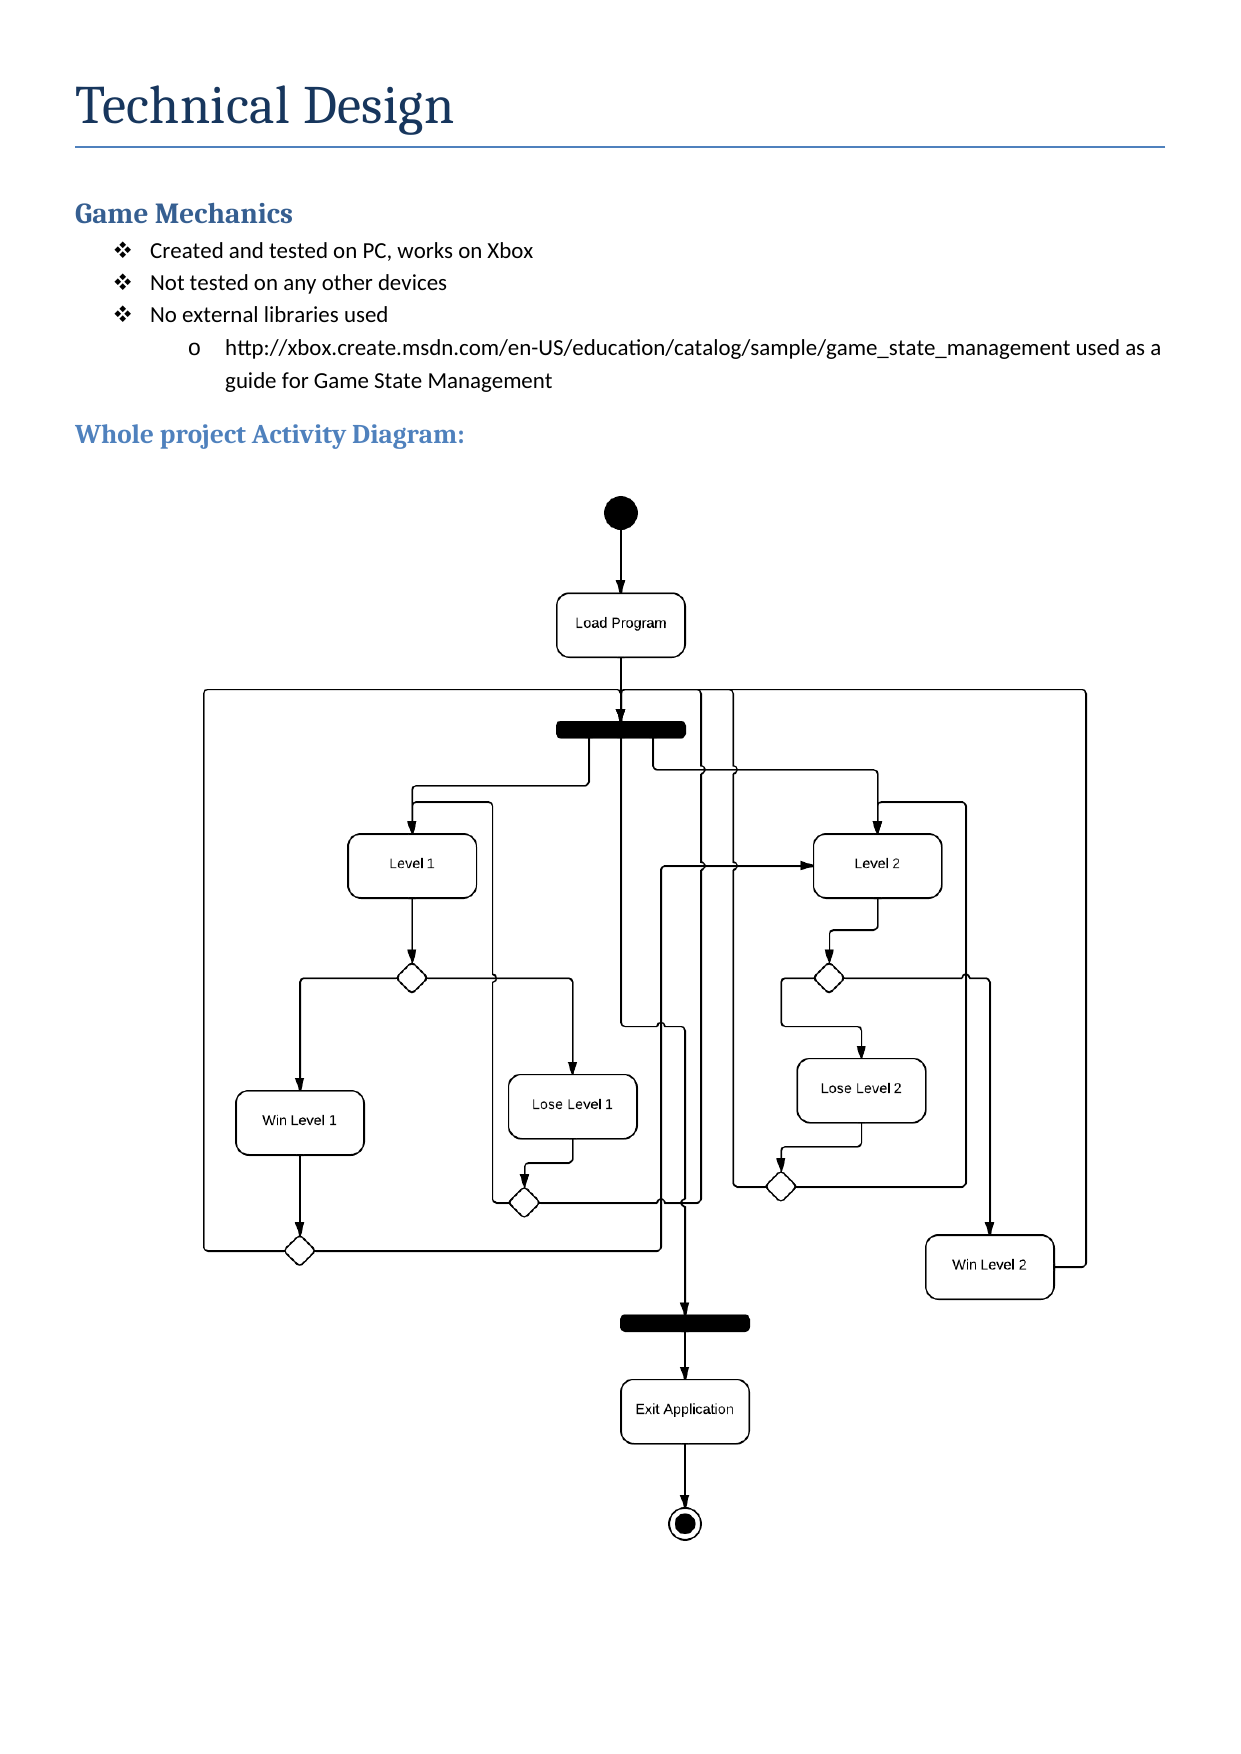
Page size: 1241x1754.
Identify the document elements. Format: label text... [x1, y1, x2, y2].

subtitle Whole project Activity Diagram: [75, 419, 1165, 450]
picture [75, 455, 1166, 1563]
list Not tested on any other devices [112, 268, 1165, 296]
list Created and tested on PC, works on Xbox [112, 236, 1165, 264]
list http://xbox.create.msdn.com/en-US/education/catalog/sample/game_state_management used as a guide for Game State Management [187, 333, 1165, 394]
title Technical Design [75, 75, 1165, 146]
list No external libraries used [112, 301, 1165, 329]
subtitle Game Mechanics [75, 198, 1165, 231]
